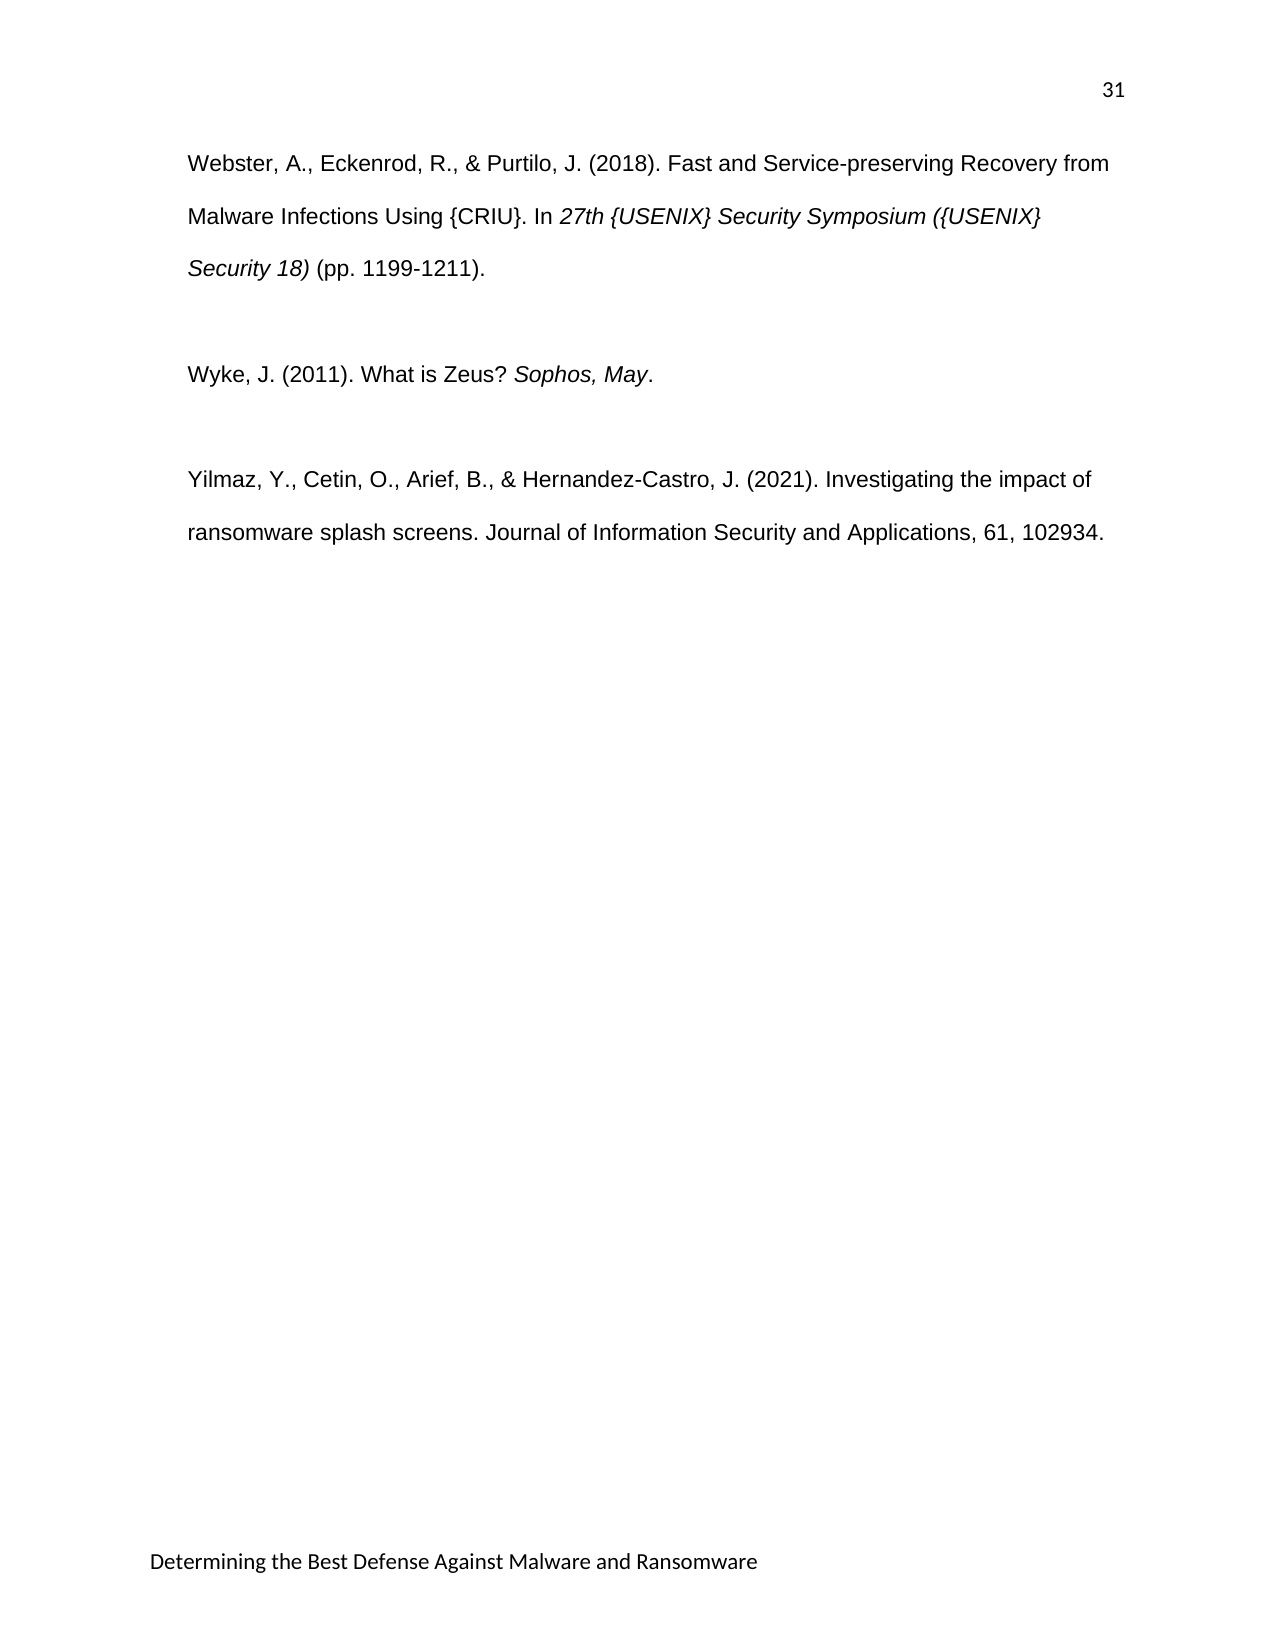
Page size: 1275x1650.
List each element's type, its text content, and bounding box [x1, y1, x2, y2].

text Webster, A., Eckenrod, R., & Purtilo, J. (2018). Fast and Service-preserving Recovery from Malware Infections Using {CRIU}. In 27th {USENIX} Security Symposium ({USENIX} Security 18) (pp. 1199-1211). [187, 150, 1125, 282]
text Wyke, J. (2011). What is Zeus? Sophos, May. [187, 361, 1125, 387]
text Yilmaz, Y., Cetin, O., Arief, B., & Hernandez-Castro, J. (2021). Investigating the impact of ransomware splash screens. Journal of Information Security and Applications, 61, 102934. [187, 466, 1125, 545]
